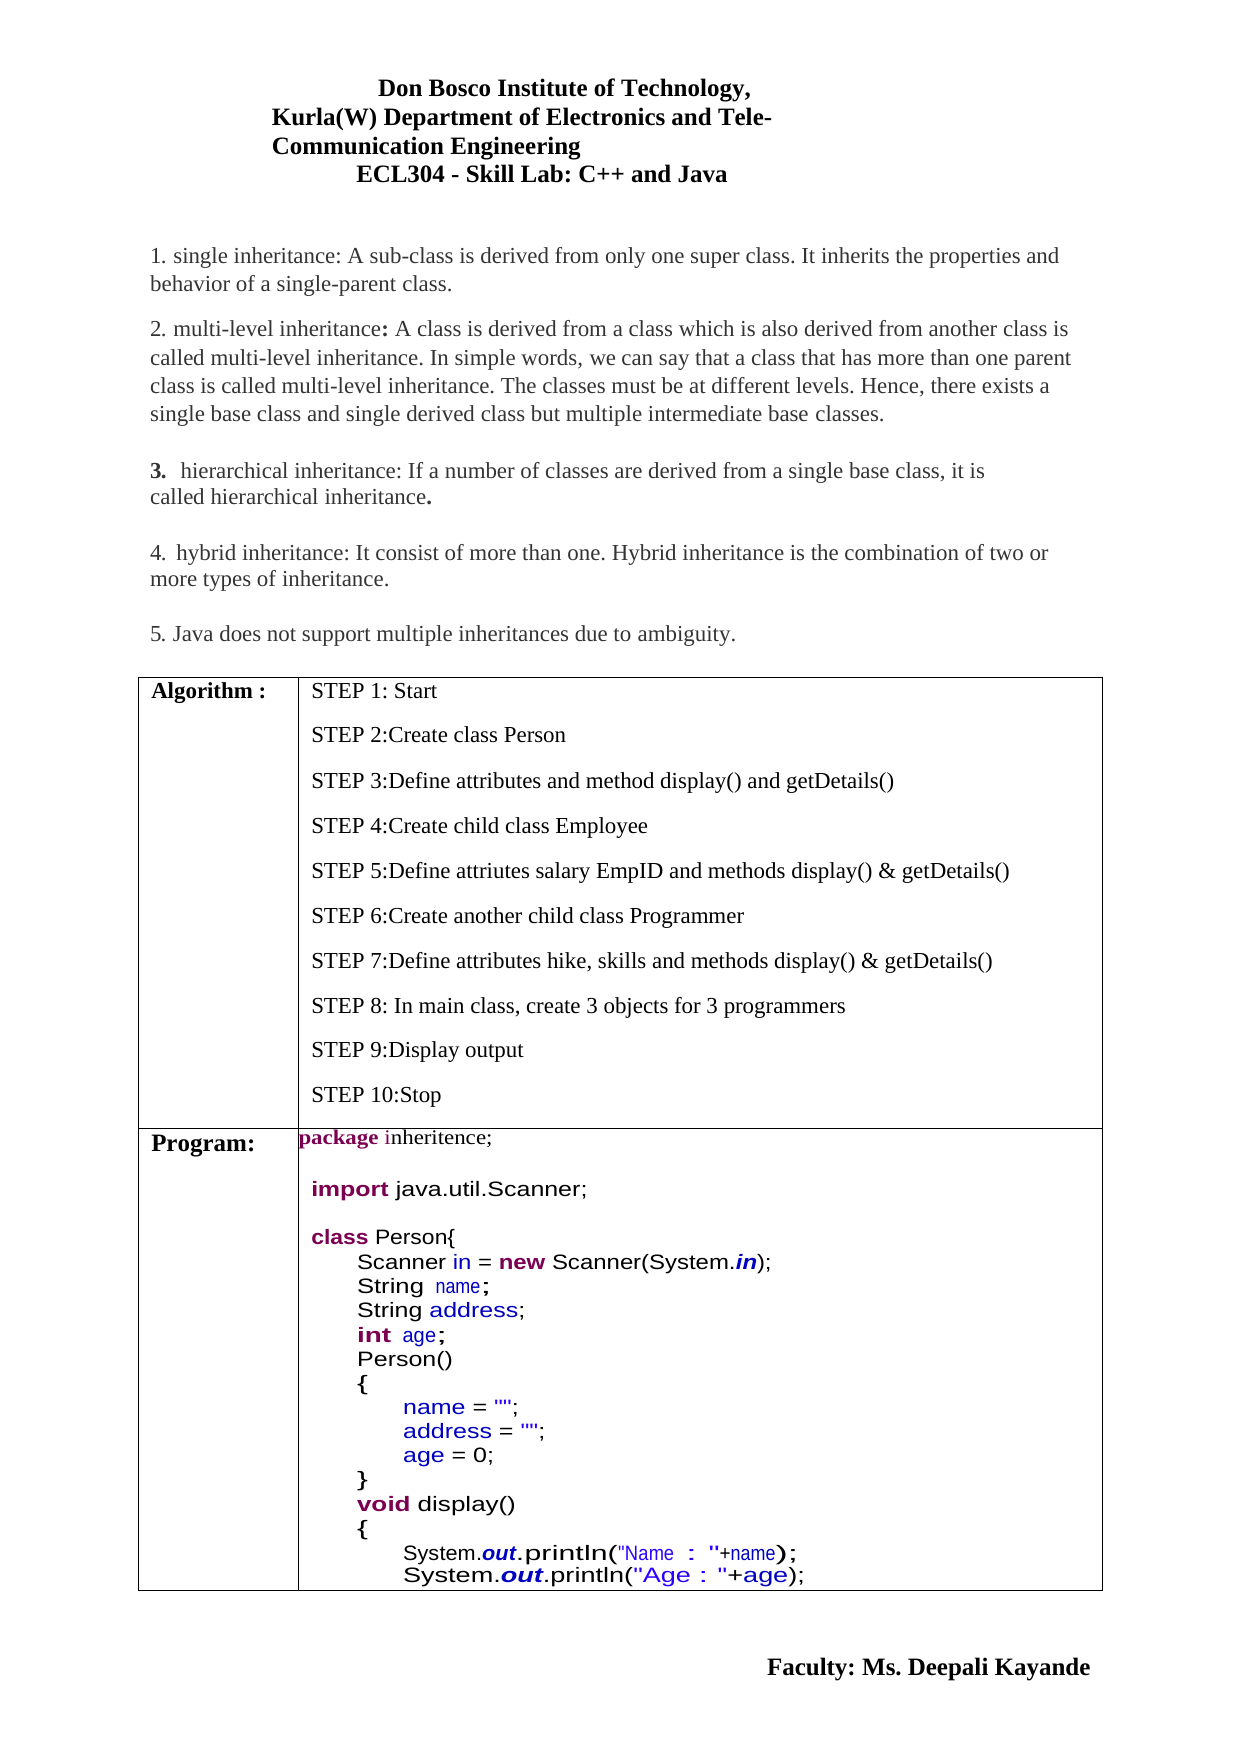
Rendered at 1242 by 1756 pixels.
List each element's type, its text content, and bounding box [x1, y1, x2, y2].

list hierarchical inheritance: If a number of classes are derived from a single base class, it is called hierarchical inheritance. [150, 458, 987, 509]
table_cell Program: [139, 1129, 298, 1590]
list Java does not support multiple inheritances due to ambiguity. [150, 620, 1200, 646]
list hybrid inheritance: It consist of more than one. Hybrid inheritance is the combination of two or more types of inheritance. [150, 539, 1050, 592]
list single inheritance: A sub-class is derived from only one super class. It inherits the properties and behavior of a single-parent class. [150, 242, 1062, 297]
table_header STEP 1: Start STEP 2:Create class Person STEP 3:Define attributes and method display() and getDetails() STEP 4:Create child class Employee STEP 5:Define attriutes salary EmpID and methods display() & getDetails() STEP 6:Create another child class Programmer STEP 7:Define attributes hike, skills and methods display() & getDetails() STEP 8: In main class, create 3 objects for 3 programmers STEP 9:Display output STEP 10:Stop [299, 678, 1102, 1127]
table_header Algorithm : [139, 678, 298, 1127]
table_cell import java.util.Scanner; class Person{ Scanner in = new Scanner(System.in); String name; String address; int age; Person() { name = ""; address = ""; age = 0; } void display() { System.out.println("Name : "+name); System.out.println("Age : "+age); [299, 1150, 1102, 1590]
table_cell package inheritence; [299, 1129, 1102, 1149]
list multi-level inheritance: A class is derived from a class which is also derived from another class is called multi-level inheritance. In simple words, we can say that a class that has more than one parent class is called multi-level inheritance. The classes must be at different levels. Hence, there exists a single base class and single derived class but multiple intermediate base classes. [150, 315, 1072, 427]
